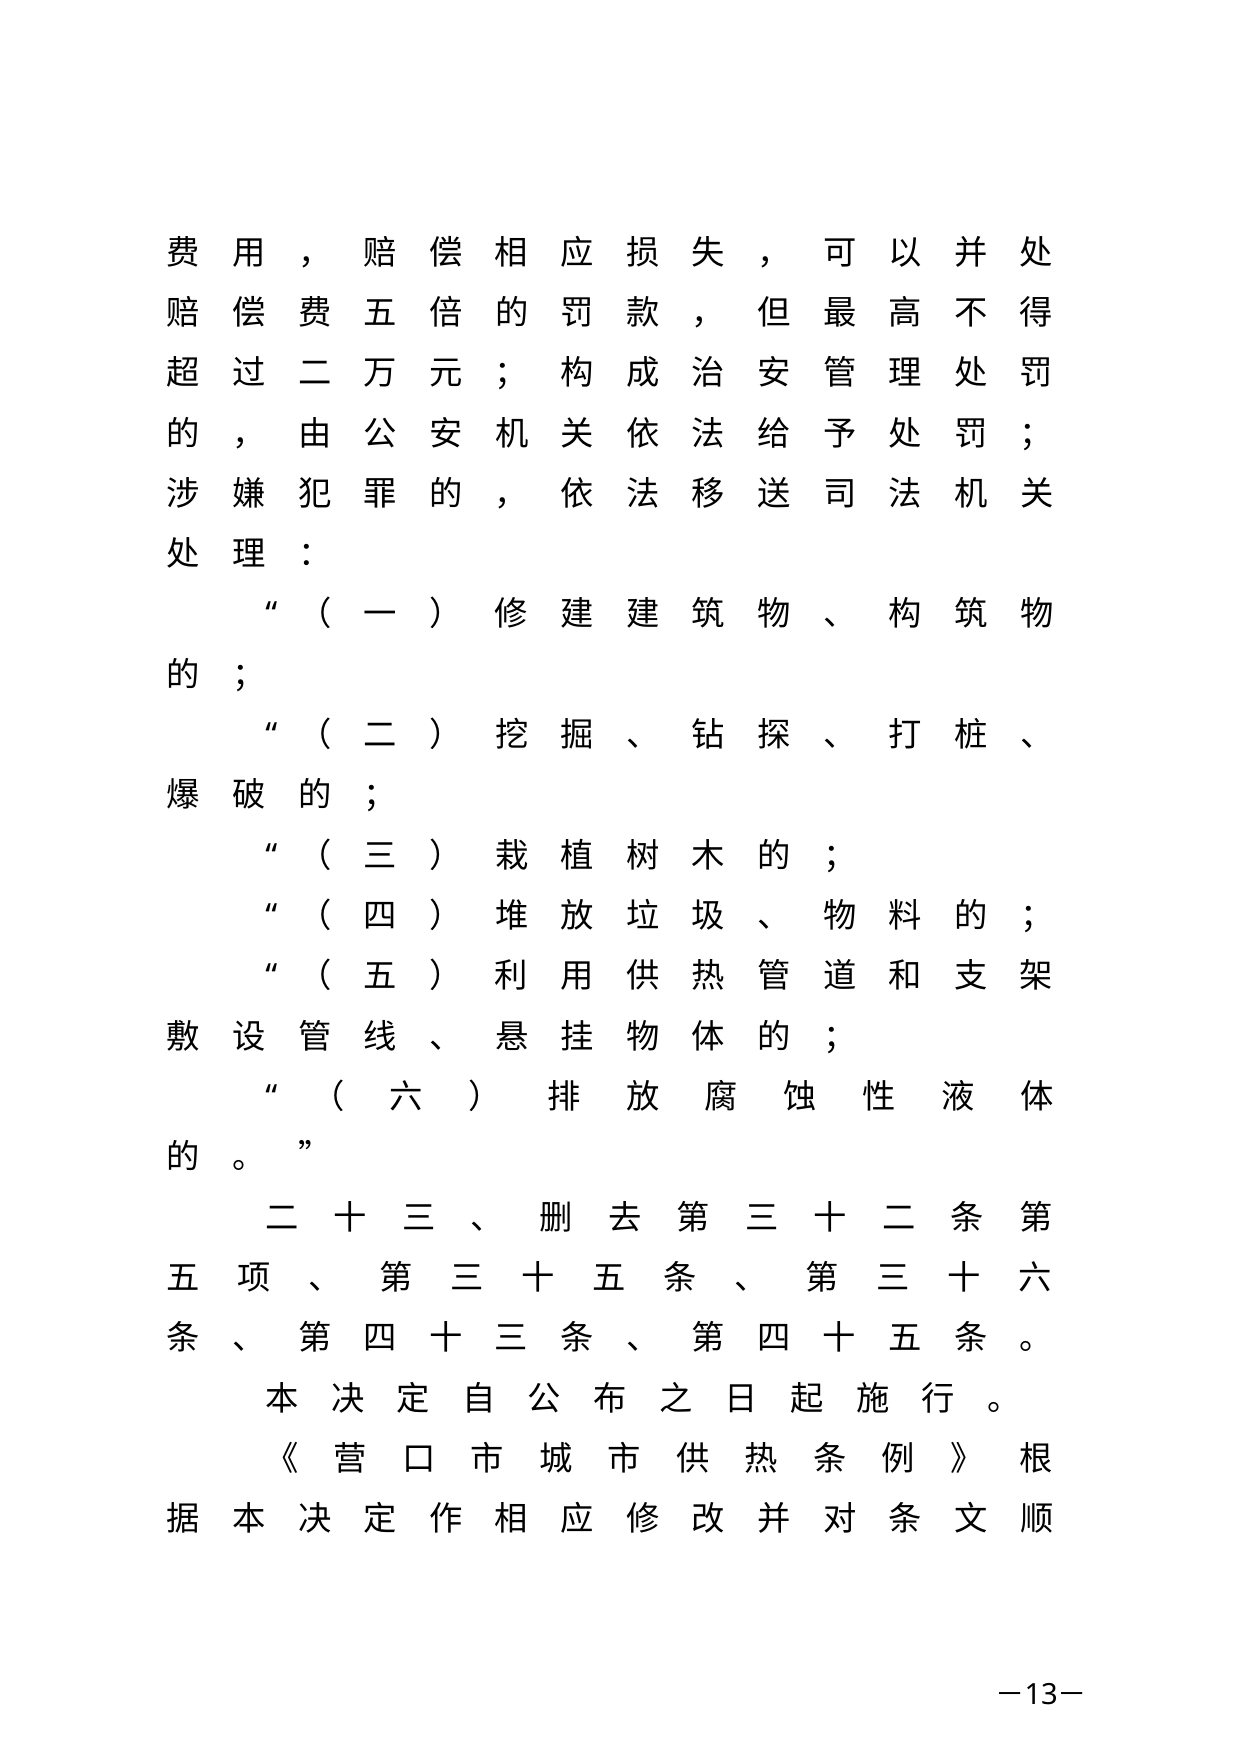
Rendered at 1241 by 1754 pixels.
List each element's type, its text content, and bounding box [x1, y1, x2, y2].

text “（二）挖掘、钻探、打桩、爆破的； [167, 702, 1085, 822]
text “（四）堆放垃圾、物料的； [167, 883, 1085, 943]
text 二十三、删去第三十二条第五项、第三十五条、第三十六条、第四十三条、第四十五条。 [167, 1184, 1085, 1365]
text “（三）栽植树木的； [167, 822, 1085, 883]
text “（六）排放腐蚀性液体的。” [167, 1064, 1085, 1184]
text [167, 1426, 1085, 1546]
text “（一）修建建筑物、构筑物的； [167, 581, 1085, 702]
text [167, 219, 1085, 581]
text 本决定自公布之日起施行。 [167, 1365, 1085, 1426]
text “（五）利用供热管道和支架敷设管线、悬挂物体的； [167, 943, 1085, 1064]
